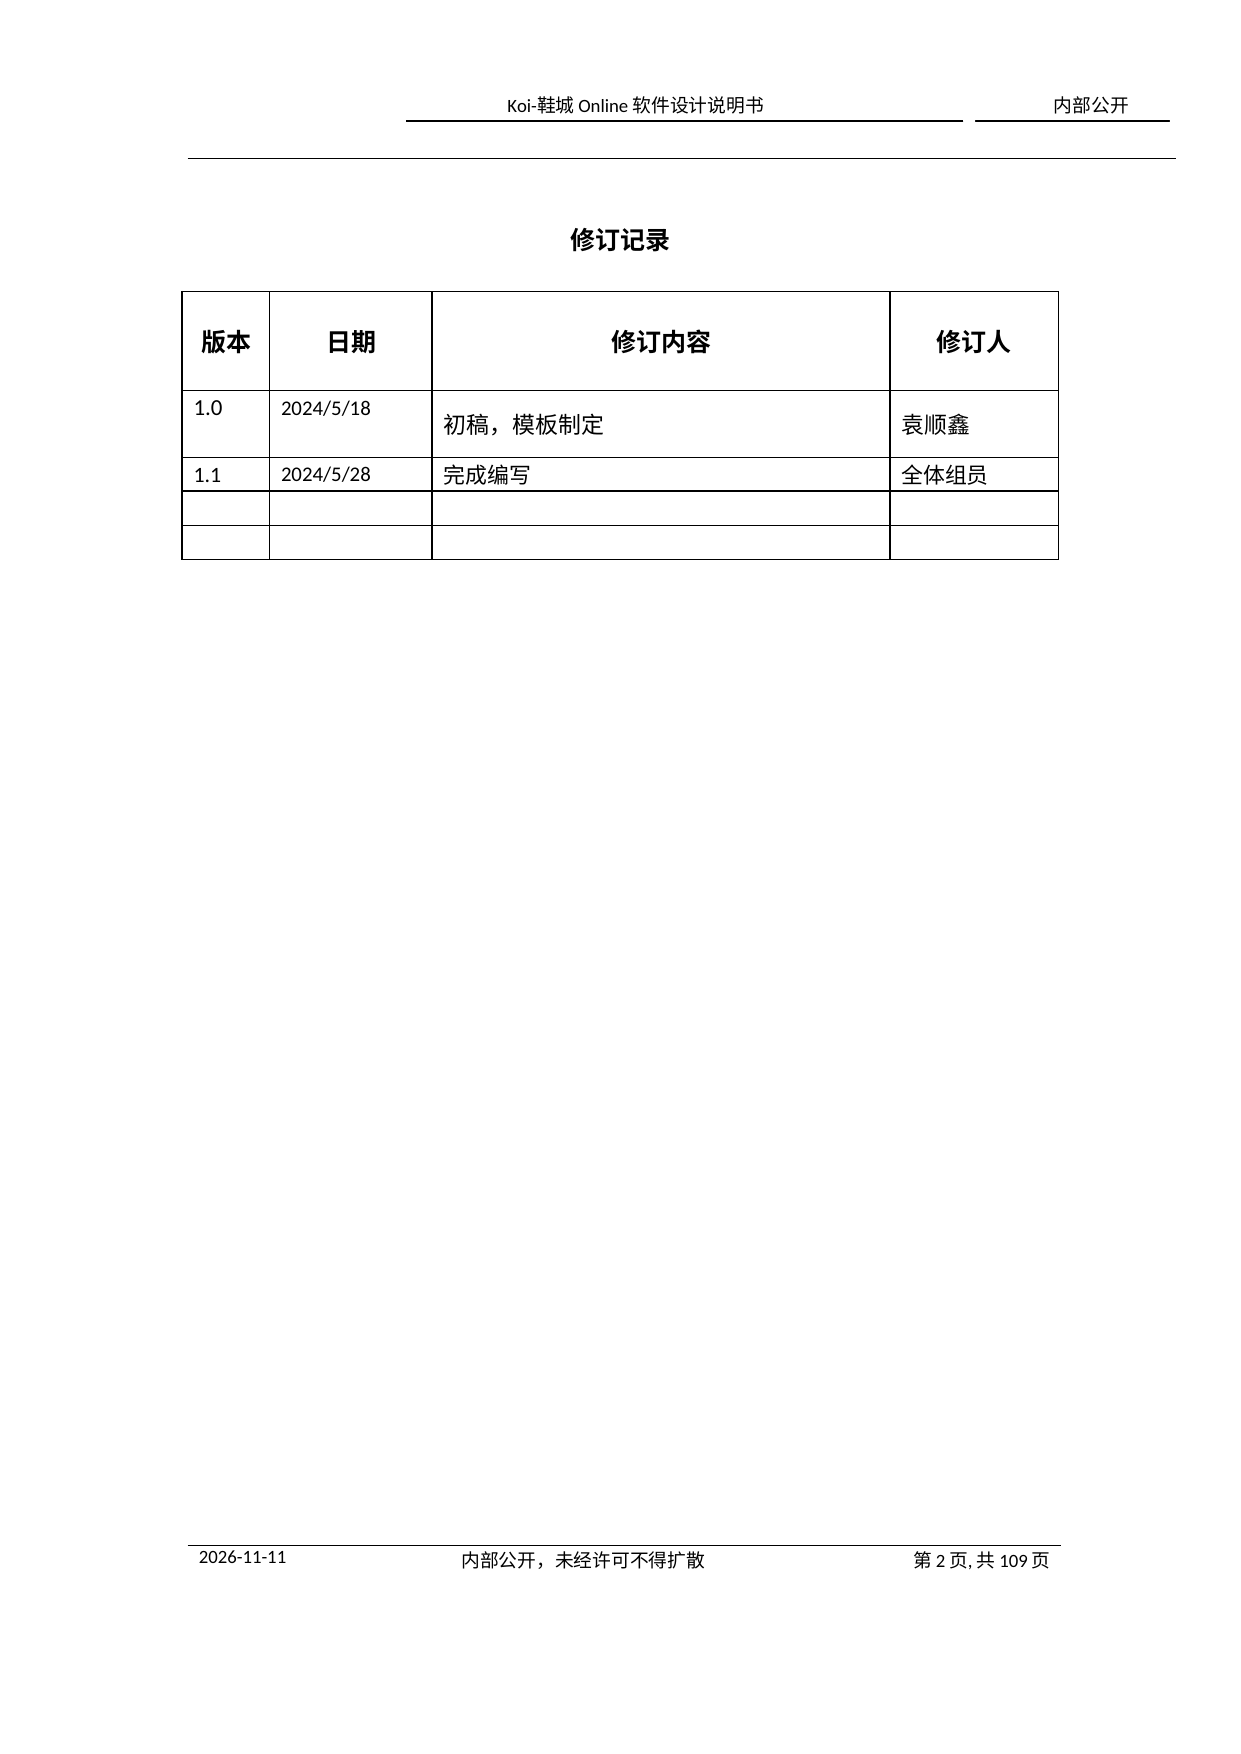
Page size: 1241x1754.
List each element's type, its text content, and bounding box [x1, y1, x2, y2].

table_cell [891, 526, 1058, 558]
table_cell [891, 492, 1058, 524]
table_cell [433, 526, 889, 558]
table_cell [270, 526, 431, 558]
text 修订记录 [187, 206, 1053, 271]
table_cell 2024/5/18 [270, 391, 431, 456]
table_cell 袁顺鑫 [891, 391, 1058, 456]
table_header 修订人 [891, 292, 1058, 390]
table_cell [433, 492, 889, 524]
table_cell 1.0 [183, 391, 269, 456]
table_cell [270, 492, 431, 524]
table_cell 1.1 [183, 458, 269, 490]
table_cell 全体组员 [891, 458, 1058, 490]
table_cell [183, 526, 269, 558]
table_header 版本 [183, 292, 269, 390]
table_cell [183, 492, 269, 524]
table_cell 初稿，模板制定 [433, 391, 889, 456]
table_header 修订内容 [433, 292, 889, 390]
table_cell 完成编写 [433, 458, 889, 490]
table_header 日期 [270, 292, 431, 390]
table_cell 2024/5/28 [270, 458, 431, 490]
